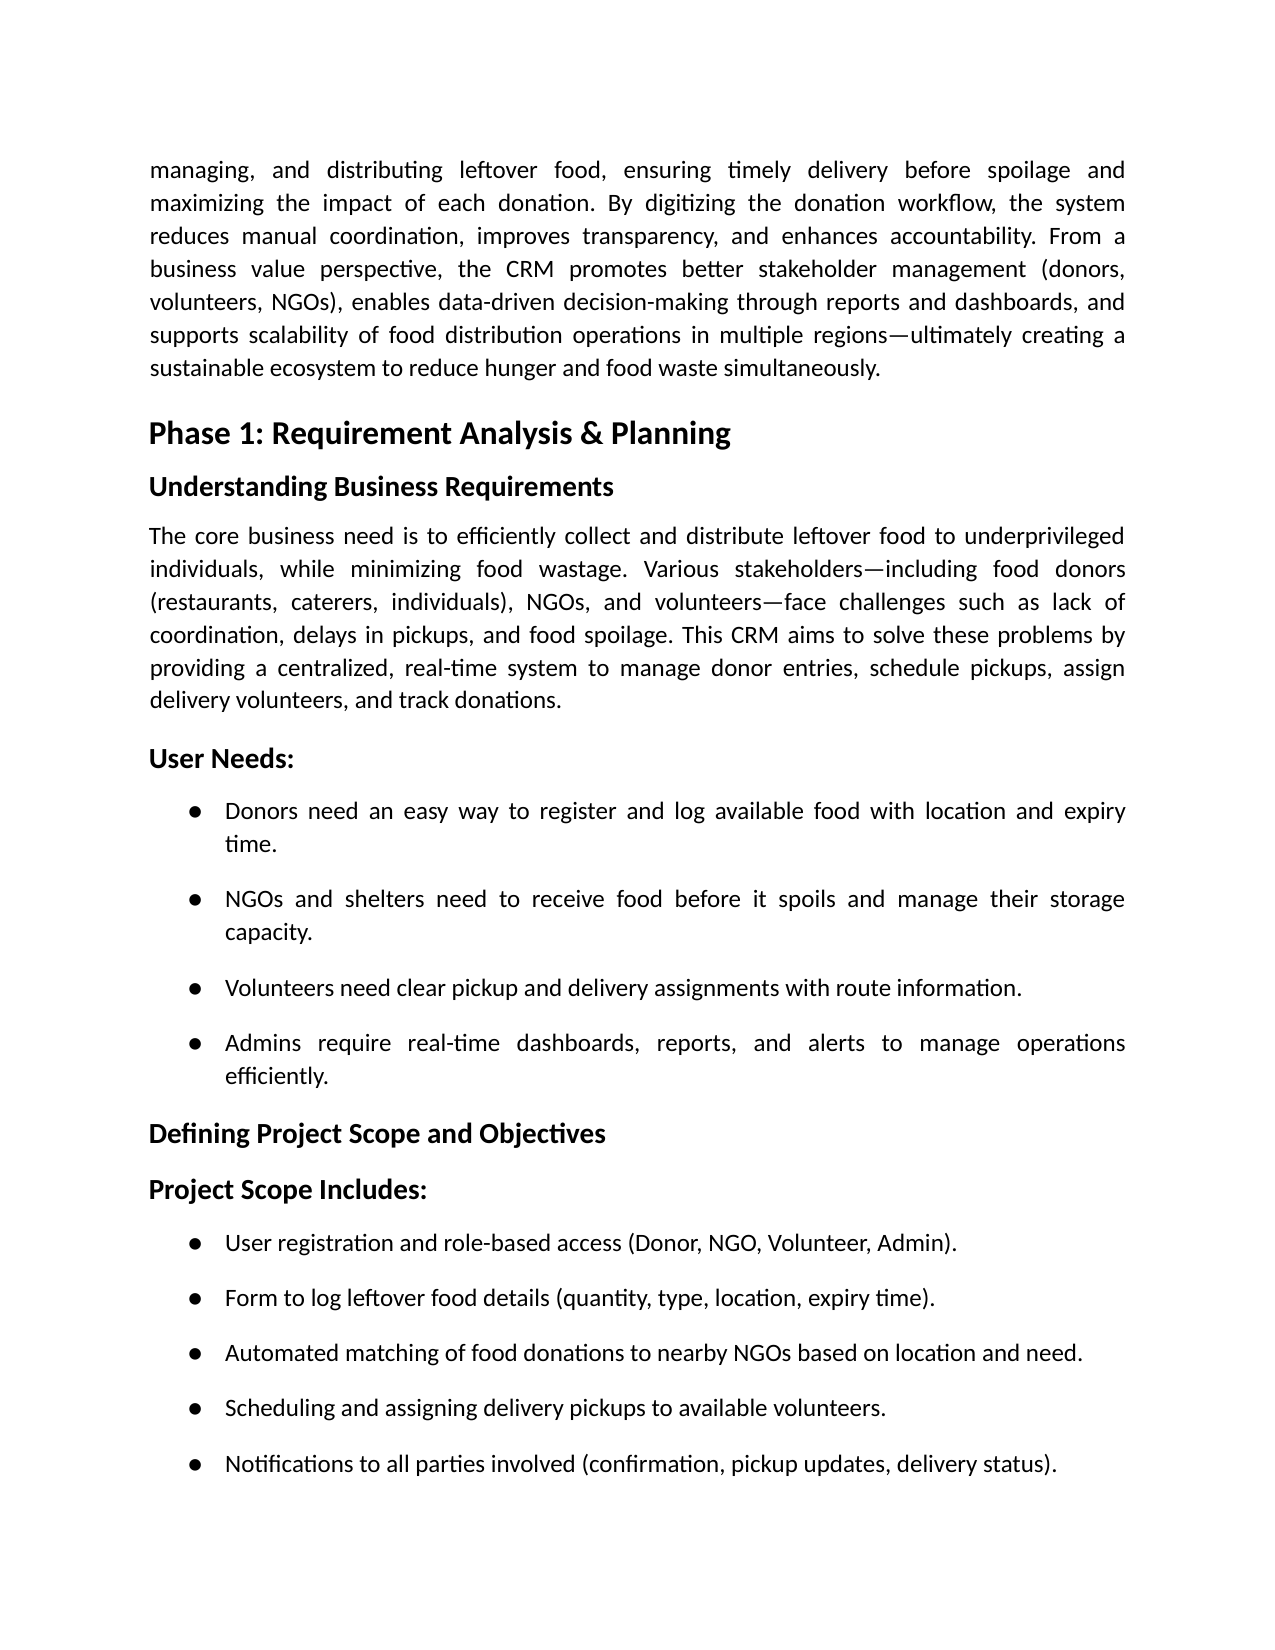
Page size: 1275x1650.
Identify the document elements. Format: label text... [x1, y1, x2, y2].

list Notifications to all parties involved (confirmation, pickup updates, delivery status). [187, 1448, 1127, 1478]
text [148, 154, 1127, 383]
list Admins require real-time dashboards, reports, and alerts to manage operations efficiently. [187, 1027, 1127, 1090]
subtitle Phase 1: Requirement Analysis & Planning [148, 412, 1126, 453]
list Form to log leftover food details (quantity, type, location, expiry time). [187, 1282, 1127, 1312]
list NGOs and shelters need to receive food before it spoils and manage their storage capacity. [187, 883, 1127, 947]
text Project Scope Includes: [148, 1171, 1131, 1207]
list Donors need an easy way to register and log available food with location and expiry time. [187, 795, 1127, 859]
text The core business need is to efficiently collect and distribute leftover food to underprivileged individuals, while minimizing food wastage. Various stakeholders—including food donors (restaurants, caterers, individuals), NGOs, and volunteers—face challenges such as lack of coordination, delays in pickups, and food spoilage. This CRM aims to solve these problems by providing a centralized, real-time system to manage donor entries, schedule pickups, assign delivery volunteers, and track donations. [148, 520, 1127, 715]
subtitle Defining Project Scope and Objectives [148, 1115, 1126, 1151]
list Volunteers need clear pickup and delivery assignments with route information. [187, 972, 1127, 1002]
text User Needs: [148, 740, 1131, 776]
subtitle Understanding Business Requirements [148, 468, 1126, 504]
list User registration and role-based access (Donor, NGO, Volunteer, Admin). [187, 1227, 1127, 1257]
list Automated matching of food donations to nearby NGOs based on location and need. [187, 1337, 1127, 1368]
list Scheduling and assigning delivery pickups to available volunteers. [187, 1393, 1127, 1423]
